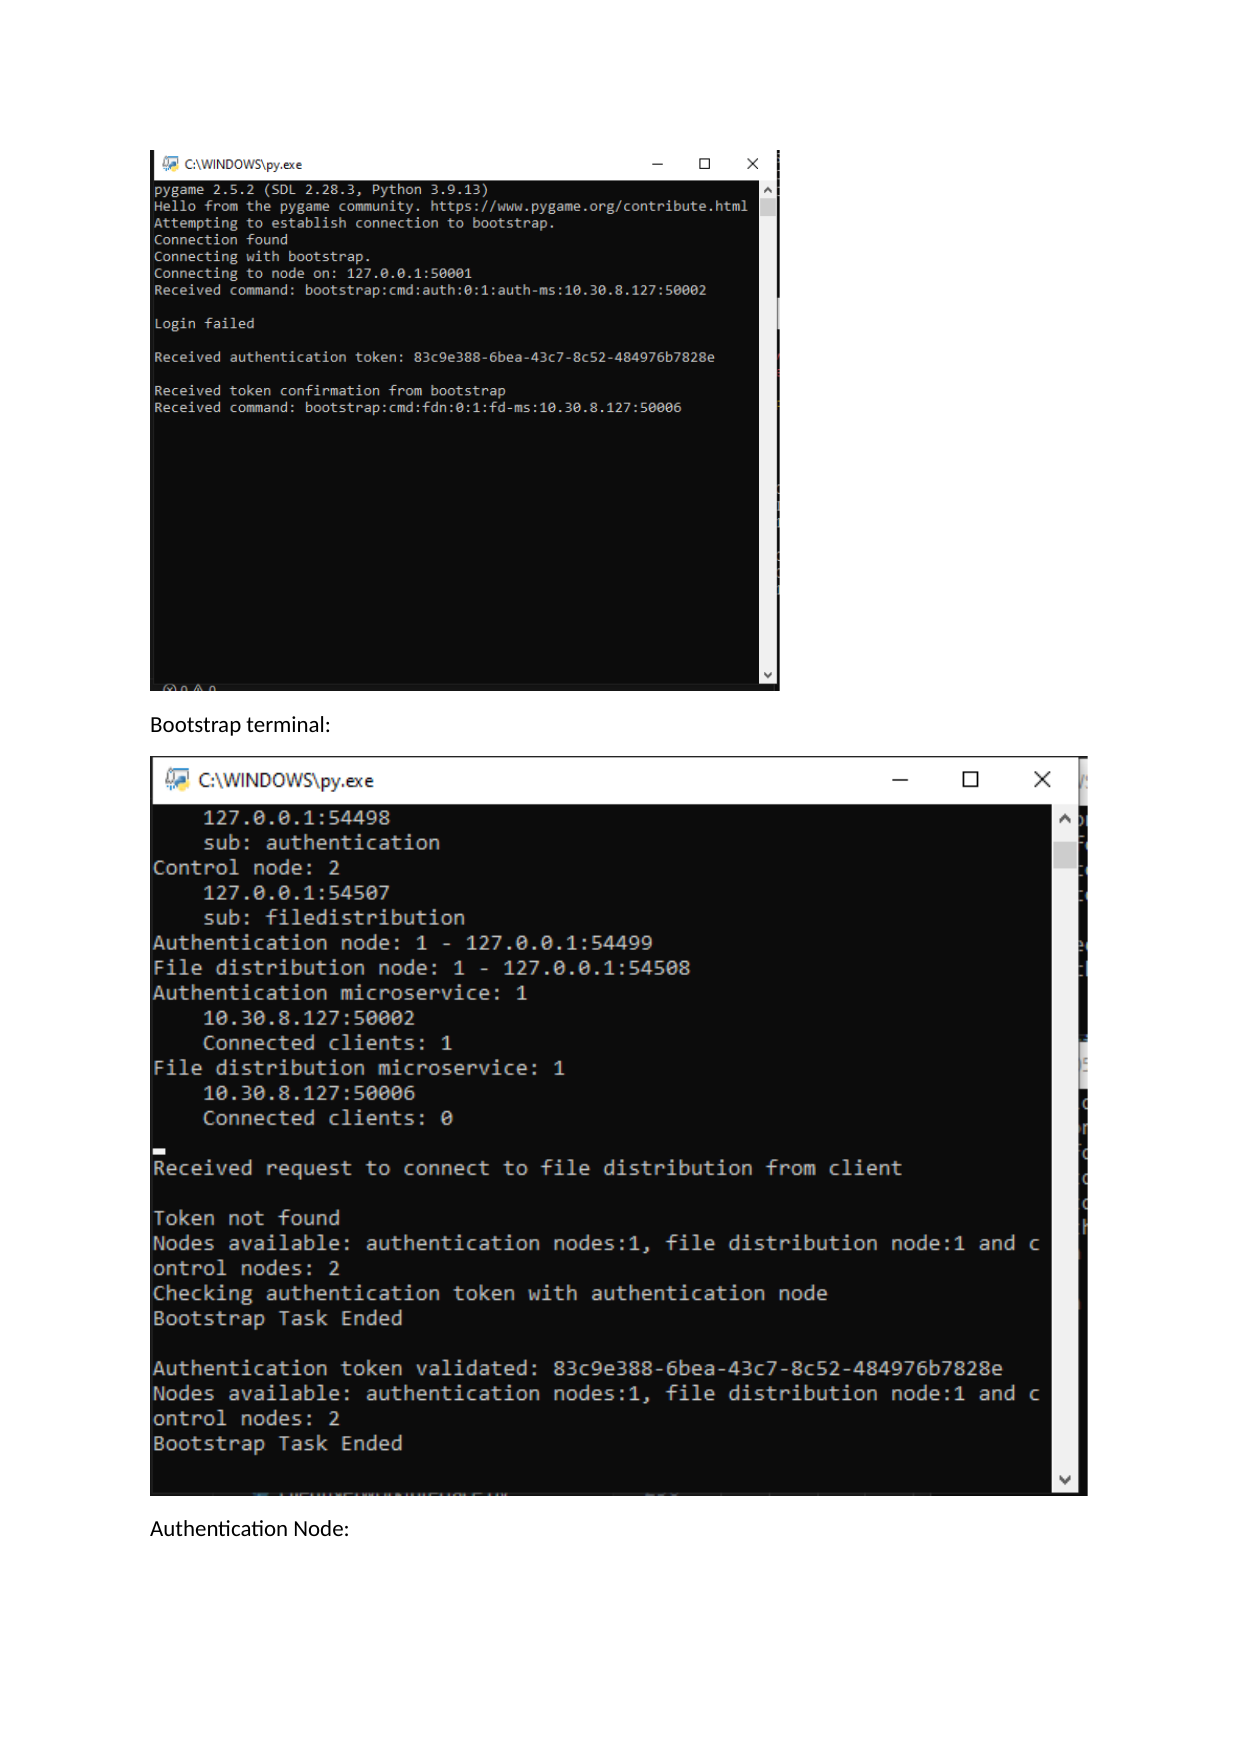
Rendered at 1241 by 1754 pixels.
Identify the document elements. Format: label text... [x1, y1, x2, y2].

picture [150, 756, 1088, 1496]
text Authentication Node: [150, 1514, 1090, 1542]
picture [150, 150, 780, 691]
text Bootstrap terminal: [150, 710, 1090, 738]
